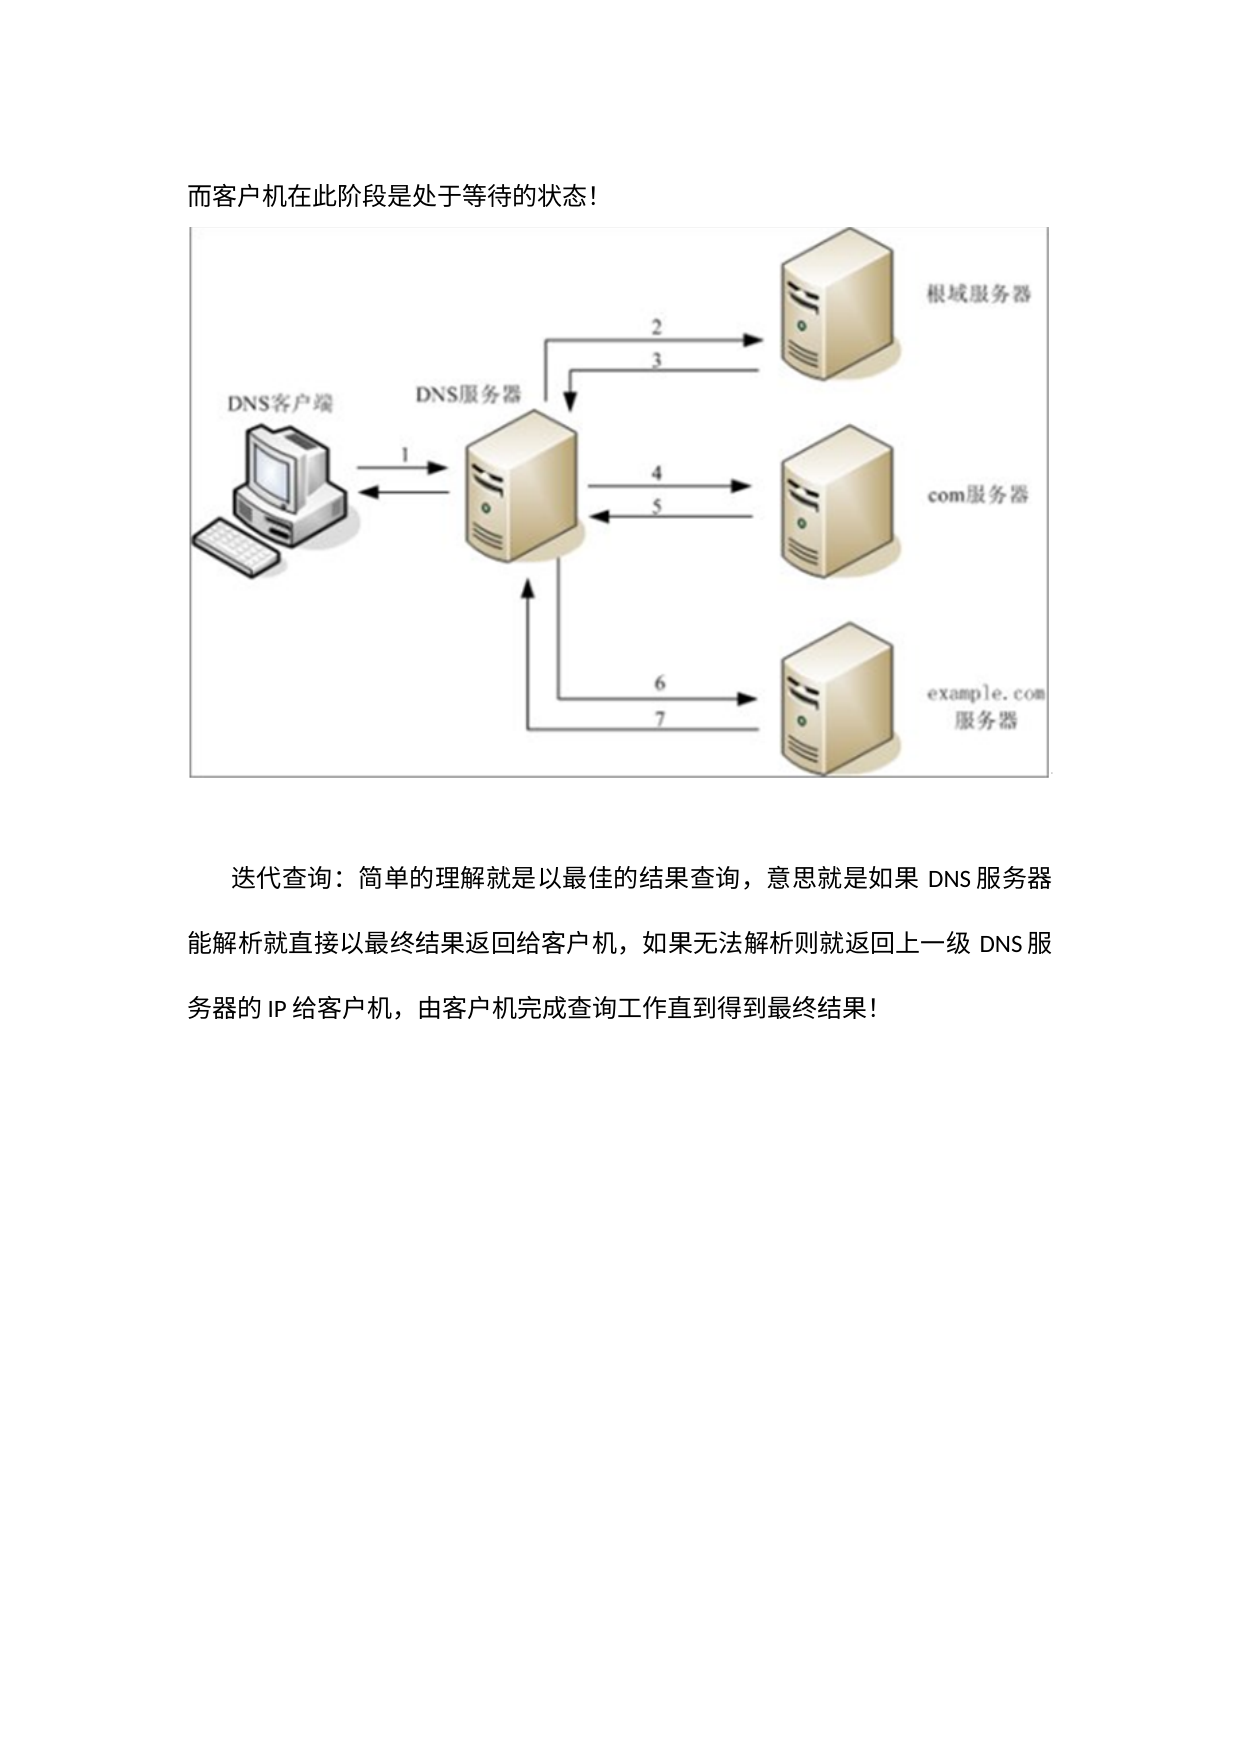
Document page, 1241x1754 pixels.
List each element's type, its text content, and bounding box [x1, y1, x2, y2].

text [187, 162, 1053, 227]
text 迭代查询：简单的理解就是以最佳的结果查询，意思就是如果DNS服务器能解析就直接以最终结果返回给客户机，如果无法解析则就返回上一级DNS服务器的IP给客户机，由客户机完成查询工作直到得到最终结果！ [187, 844, 1053, 1039]
picture [187, 227, 1053, 782]
